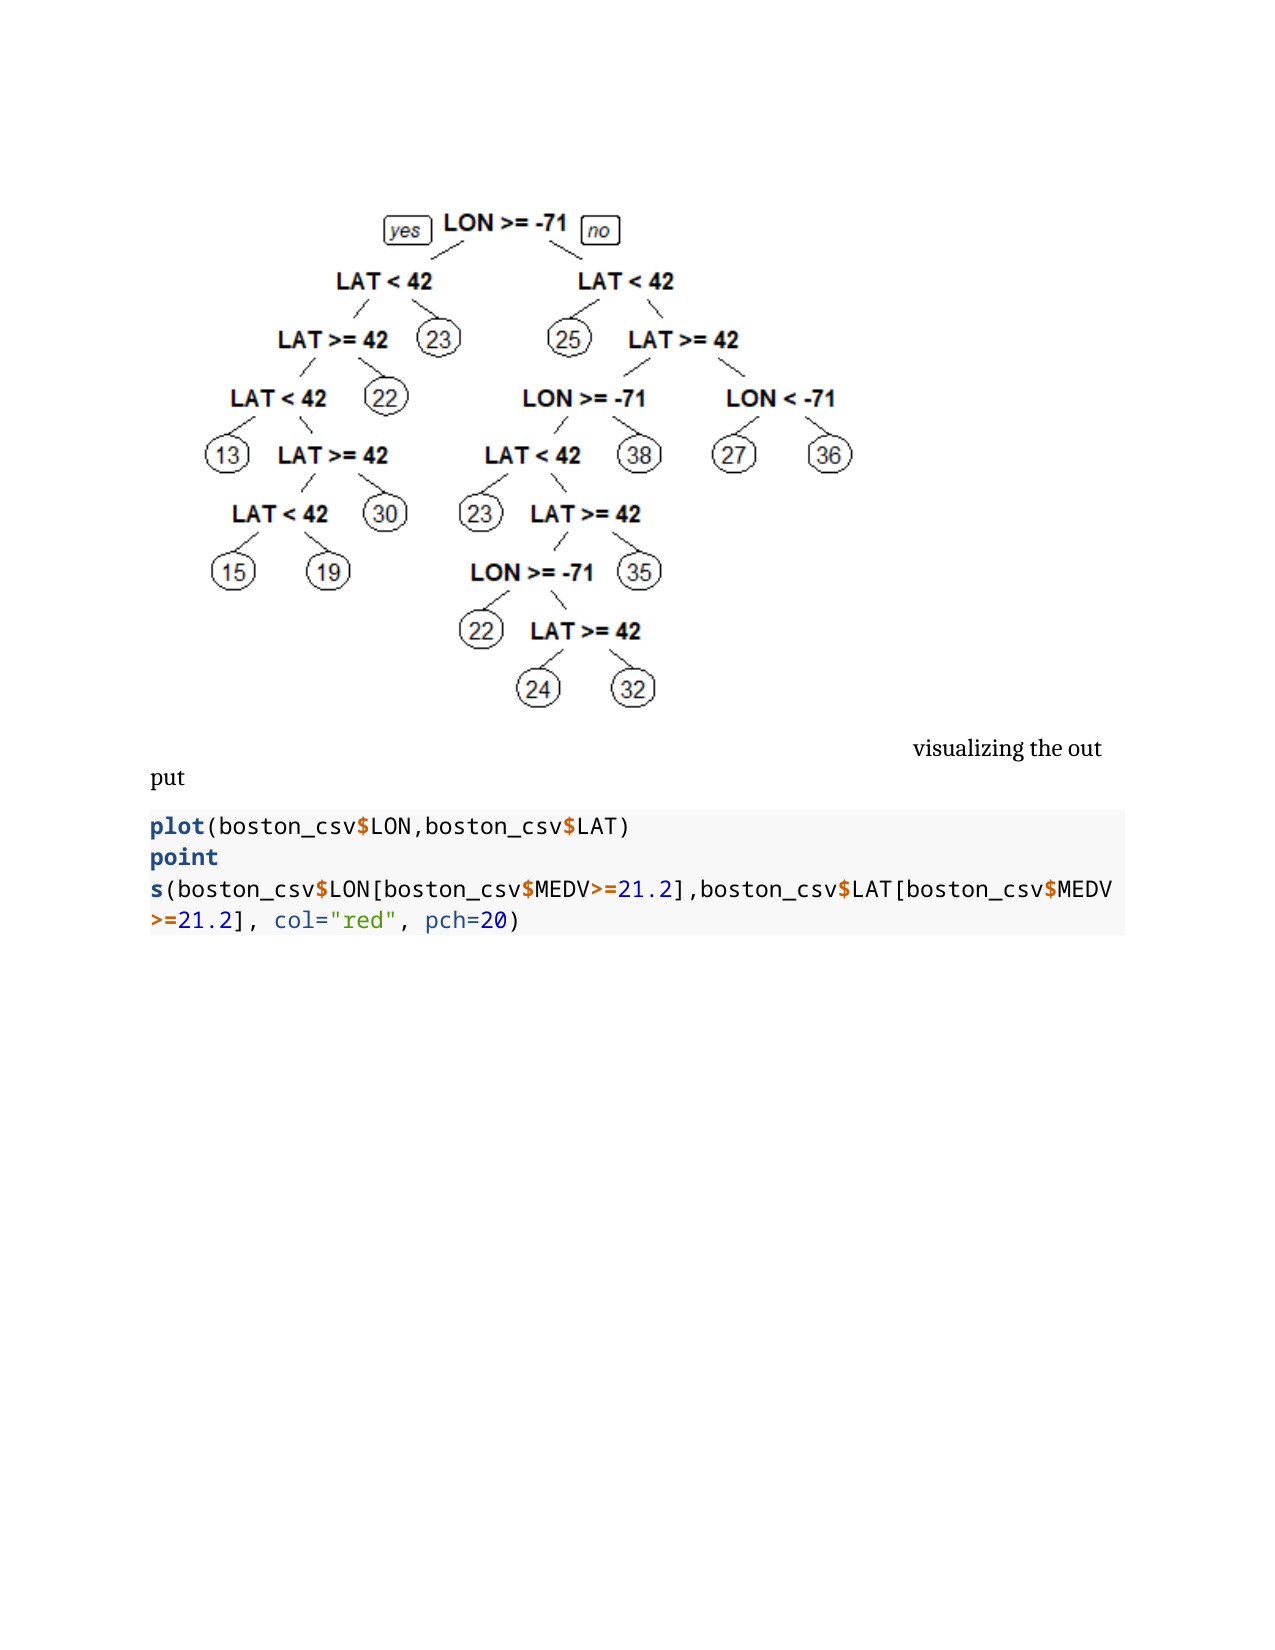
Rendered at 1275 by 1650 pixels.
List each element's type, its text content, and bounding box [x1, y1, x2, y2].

picture [150, 150, 908, 757]
text plot(boston_csv$LON,boston_csv$LAT) points(boston_csv$LON[boston_csv$MEDV>=21.2],boston_csv$LAT[boston_csv$MEDV>=21.2], col="red", pch=20) [219, 810, 1125, 935]
